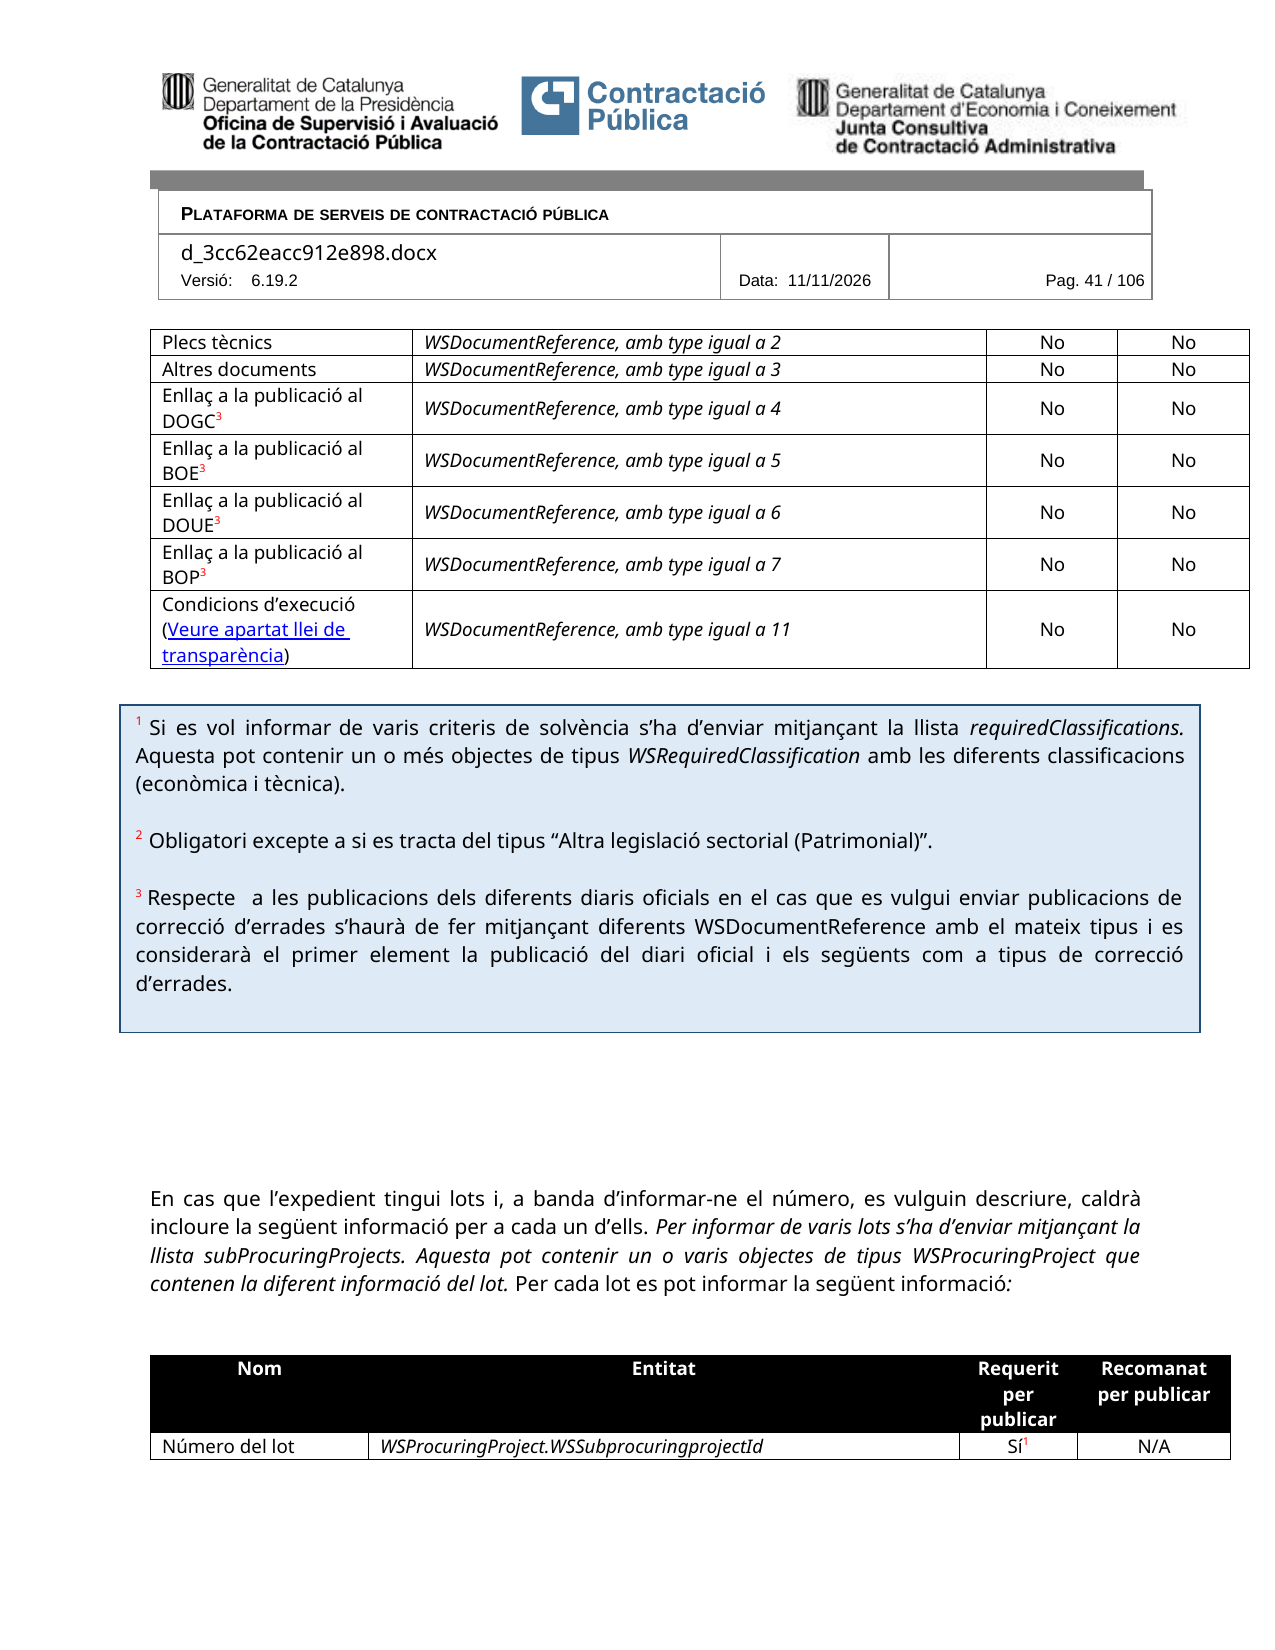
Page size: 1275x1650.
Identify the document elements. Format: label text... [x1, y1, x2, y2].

table_cell WSDocumentReference, amb type igual a 3 [413, 356, 986, 382]
table_cell N/A [1078, 1433, 1230, 1459]
table_cell WSDocumentReference, amb type igual a 4 [413, 383, 986, 434]
table_header Entitat [369, 1356, 959, 1432]
table_header Recomanat per publicar [1078, 1356, 1230, 1432]
table_cell Enllaç a la publicació al BOP3 [151, 539, 412, 590]
table_cell WSDocumentReference, amb type igual a 7 [413, 539, 986, 590]
table_cell Altres documents [151, 356, 412, 382]
table_cell No [1118, 591, 1249, 668]
table_cell Plecs tècnics [151, 330, 412, 355]
table_cell No [987, 539, 1117, 590]
table_cell No [1118, 487, 1249, 538]
table_cell No [987, 356, 1117, 382]
table_cell No [1118, 539, 1249, 590]
table_cell No [987, 435, 1117, 486]
table_cell No [1118, 435, 1249, 486]
table_cell No [987, 383, 1117, 434]
table_cell Enllaç a la publicació al DOUE3 [151, 487, 412, 538]
table_cell Condicions d’execució (Veure apartat llei de transparència) [151, 591, 412, 668]
table_cell No [987, 487, 1117, 538]
table_header Nom [151, 1356, 368, 1432]
table_cell Enllaç a la publicació al BOE3 [151, 435, 412, 486]
table_cell Número del lot [151, 1433, 368, 1459]
table_cell No [987, 591, 1117, 668]
table_cell Sí1 [960, 1433, 1077, 1459]
table_cell WSDocumentReference, amb type igual a 2 [413, 330, 986, 355]
table_cell WSDocumentReference, amb type igual a 5 [413, 435, 986, 486]
table_header Requerit per publicar [960, 1356, 1077, 1432]
table_cell WSDocumentReference, amb type igual a 11 [413, 591, 986, 668]
table_cell No [1118, 356, 1249, 382]
text En cas que l’expedient tingui lots i, a banda d’informar-ne el número, es vulguin descriure, caldrà incloure la següent informació per a cada un d’ells. Per informar de varis lots s’ha d’enviar mitjançant la llista subProcuringProjects. Aquesta pot contenir un o varis objectes de tipus WSProcuringProject que contenen la diferent informació del lot. Per cada lot es pot informar la següent informació: [150, 1184, 1144, 1298]
picture [787, 73, 1189, 161]
table_cell Enllaç a la publicació al DOGC3 [151, 383, 412, 434]
table_cell WSDocumentReference, amb type igual a 6 [413, 487, 986, 538]
table_cell No [987, 330, 1117, 355]
table_cell No [1118, 330, 1249, 355]
table_cell WSProcuringProject.WSSubprocuringprojectId [369, 1433, 959, 1459]
picture [161, 73, 499, 150]
picture [521, 73, 765, 138]
table_cell No [1118, 383, 1249, 434]
